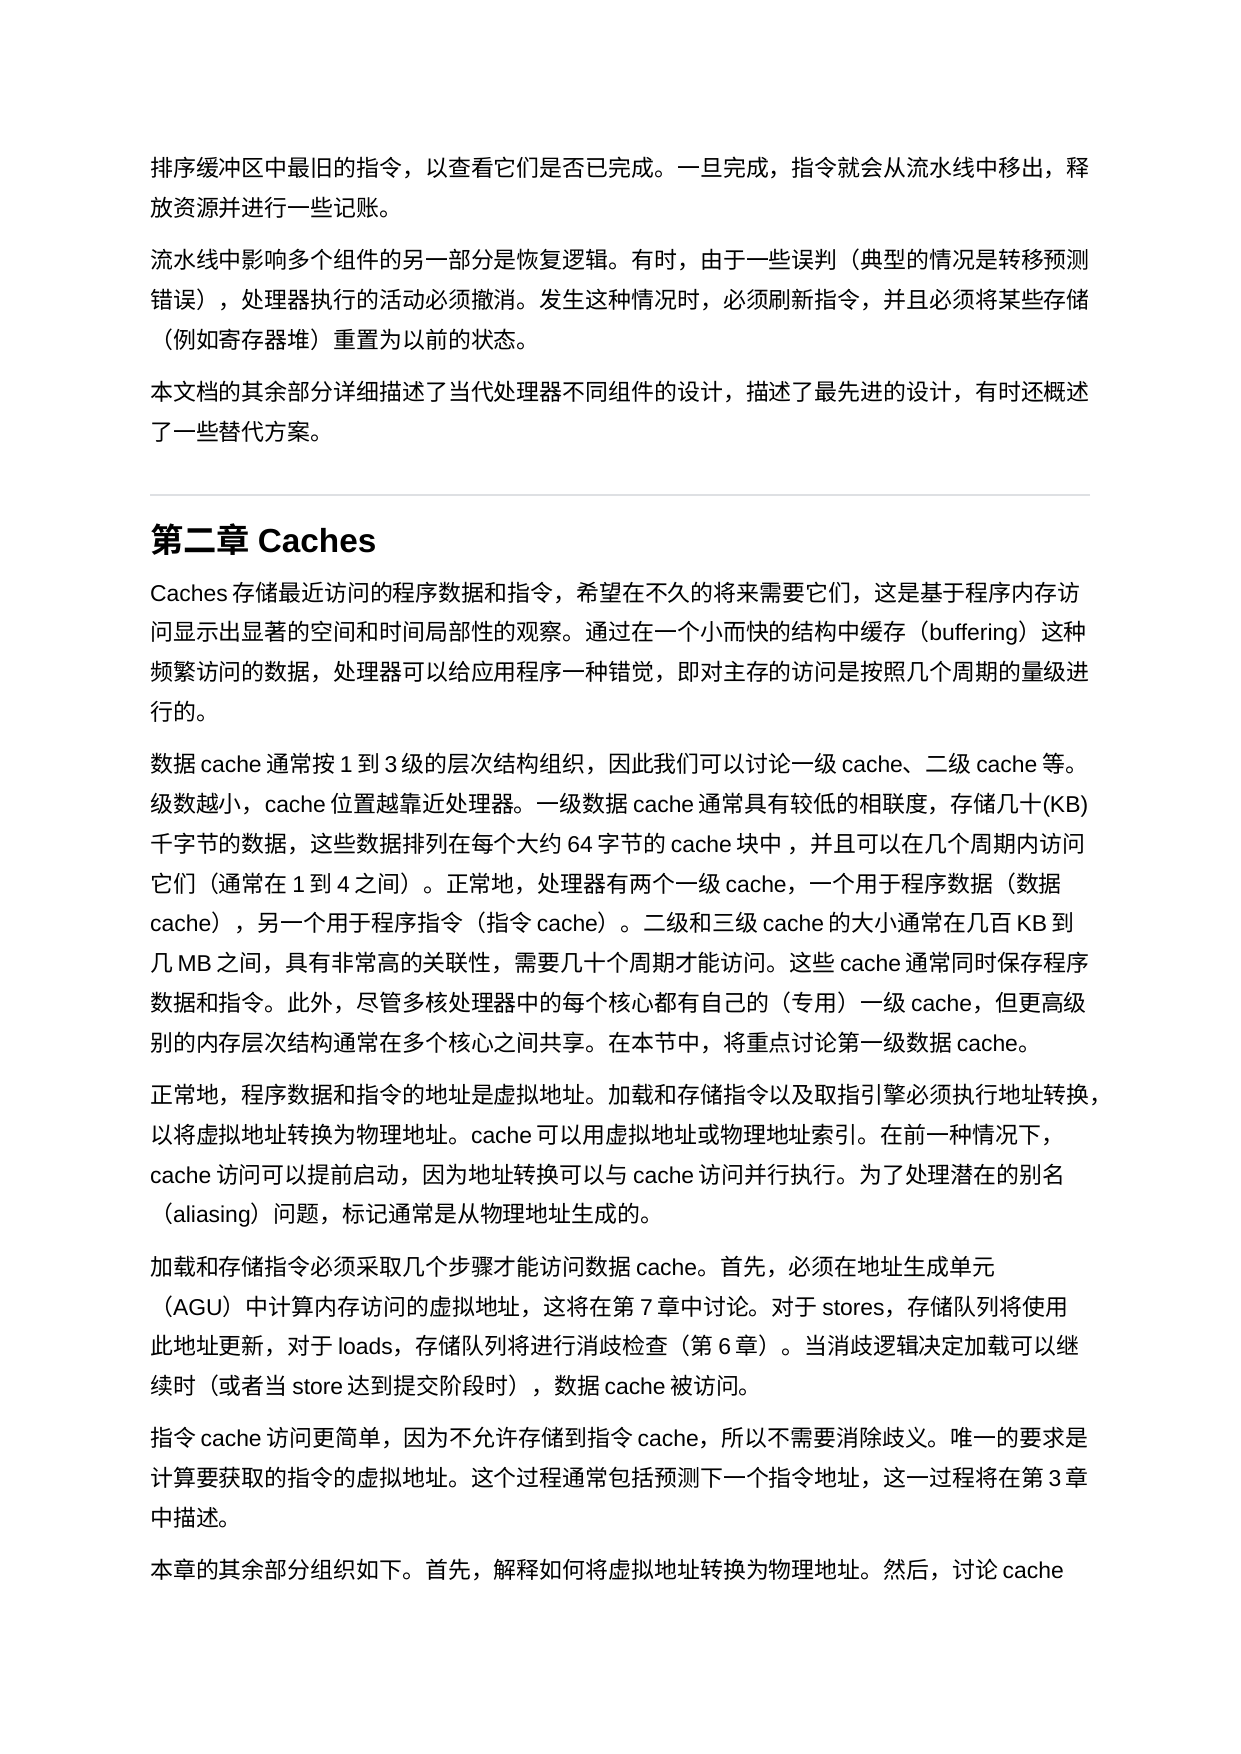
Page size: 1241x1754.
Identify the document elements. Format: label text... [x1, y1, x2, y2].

text 加载和存储指令必须采取几个步骤才能访问数据cache。首先，必须在地址生成单元（AGU）中计算内存访问的虚拟地址，这将在第7章中讨论。对于stores，存储队列将使用此地址更新，对于loads，存储队列将进行消歧检查（第6章）。当消歧逻辑决定加载可以继续时（或者当store达到提交阶段时），数据cache被访问。 [150, 1248, 1090, 1401]
text 流水线中影响多个组件的另一部分是恢复逻辑。有时，由于一些误判（典型的情况是转移预测错误），处理器执行的活动必须撤消。发生这种情况时，必须刷新指令，并且必须将某些存储（例如寄存器堆）重置为以前的状态。 [150, 242, 1090, 355]
text 数据cache通常按1到3级的层次结构组织，因此我们可以讨论一级cache、二级cache等。级数越小，cache位置越靠近处理器。一级数据cache通常具有较低的相联度，存储几十(KB)千字节的数据，这些数据排列在每个大约64字节的cache块中 ，并且可以在几个周期内访问它们（通常在1到4之间）。正常地，处理器有两个一级cache，一个用于程序数据（数据cache），另一个用于程序指令（指令cache）。二级和三级cache的大小通常在几百KB到几MB之间，具有非常高的关联性，需要几十个周期才能访问。这些cache通常同时保存程序数据和指令。此外，尽管多核处理器中的每个核心都有自己的（专用）一级cache，但更高级别的内存层次结构通常在多个核心之间共享。在本节中，将重点讨论第一级数据cache。 [150, 746, 1090, 1058]
text 本文档的其余部分详细描述了当代处理器不同组件的设计，描述了最先进的设计，有时还概述了一些替代方案。 [150, 374, 1090, 447]
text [150, 150, 1090, 223]
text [150, 1552, 1090, 1585]
text 正常地，程序数据和指令的地址是虚拟地址。加载和存储指令以及取指引擎必须执行地址转换，以将虚拟地址转换为物理地址。cache可以用虚拟地址或物理地址索引。在前一种情况下，cache访问可以提前启动，因为地址转换可以与cache访问并行执行。为了处理潜在的别名（aliasing）问题，标记通常是从物理地址生成的。 [150, 1077, 1090, 1229]
text 指令cache访问更简单，因为不允许存储到指令cache，所以不需要消除歧义。唯一的要求是计算要获取的指令的虚拟地址。这个过程通常包括预测下一个指令地址，这一过程将在第3章中描述。 [150, 1420, 1090, 1533]
text Caches存储最近访问的程序数据和指令，希望在不久的将来需要它们，这是基于程序内存访问显示出显著的空间和时间局部性的观察。通过在一个小而快的结构中缓存（buffering）这种频繁访问的数据，处理器可以给应用程序一种错觉，即对主存的访问是按照几个周期的量级进行的。 [150, 574, 1090, 727]
